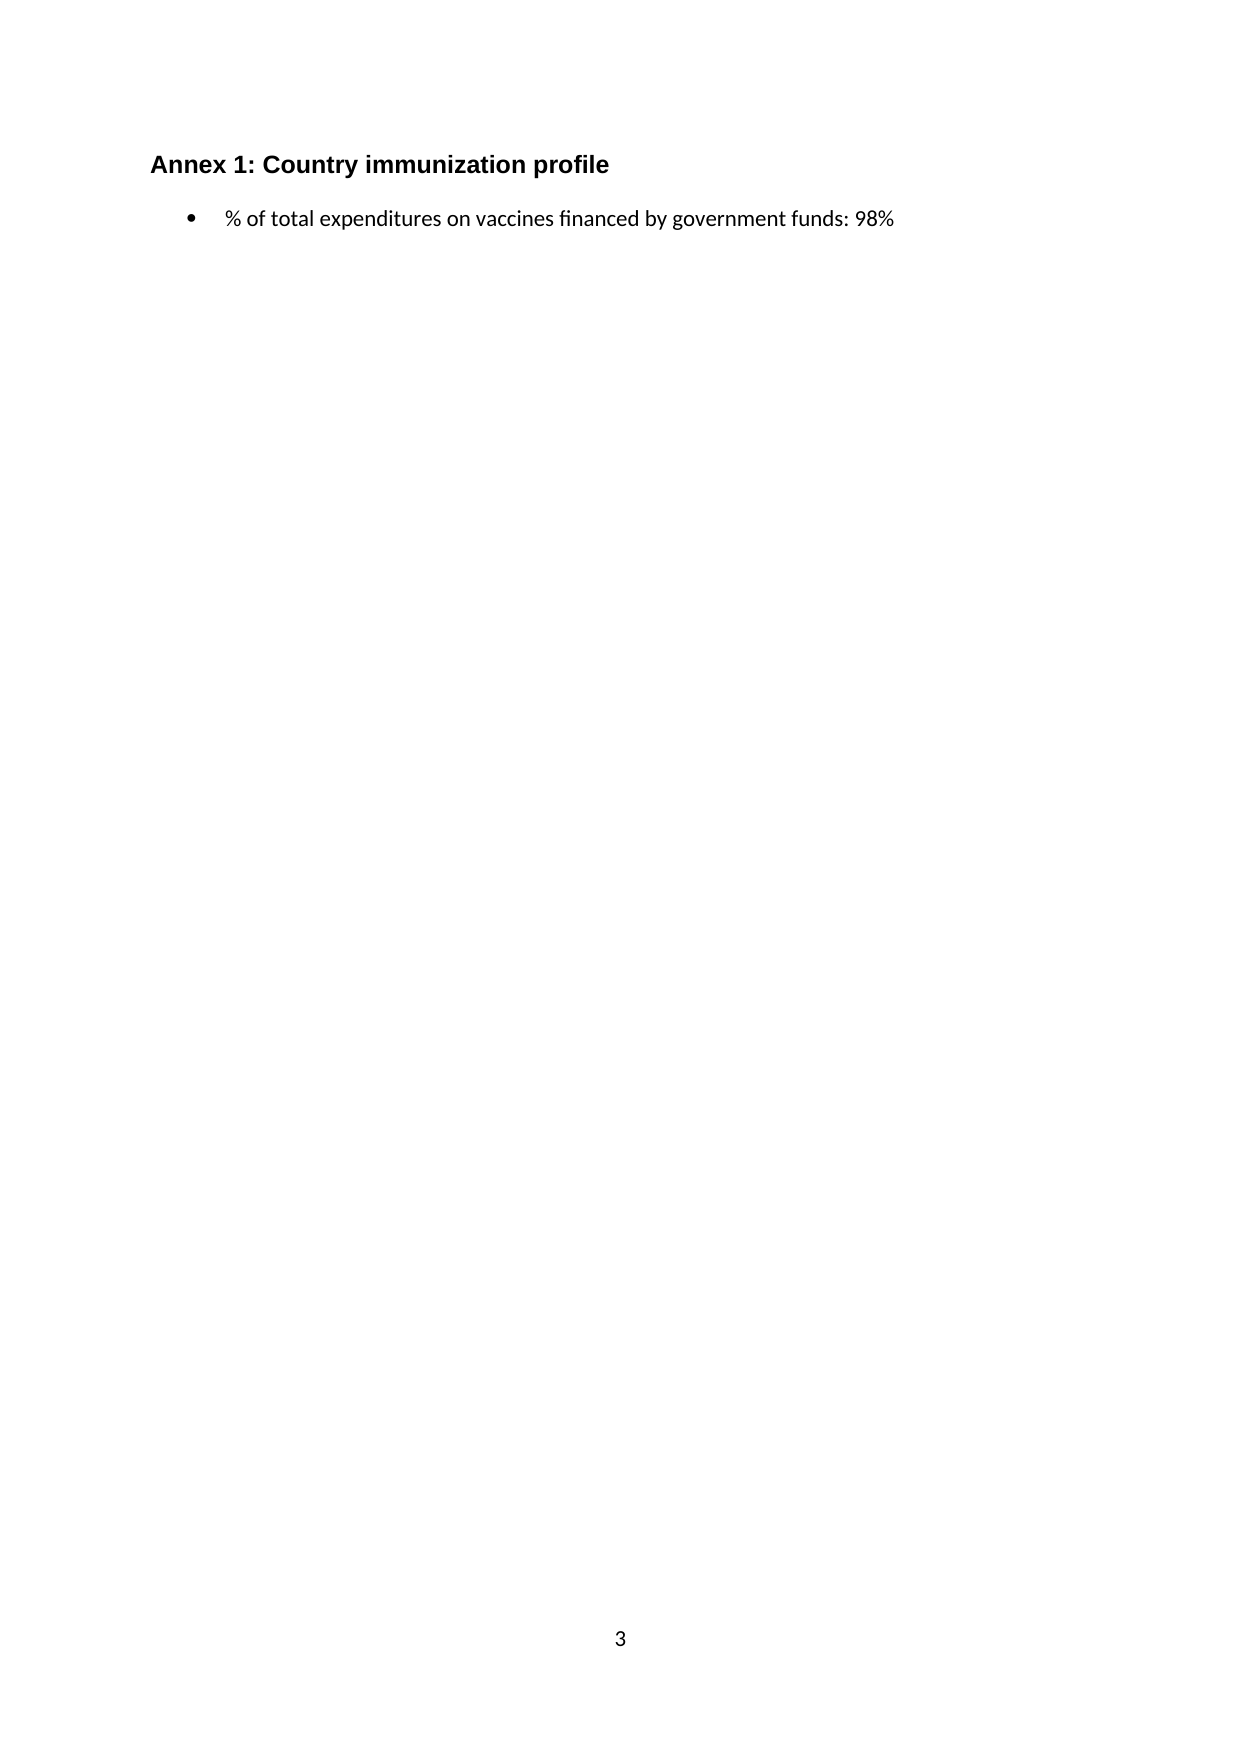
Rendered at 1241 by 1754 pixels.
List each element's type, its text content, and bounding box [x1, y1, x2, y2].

text Annex 1: Country immunization profile [150, 150, 1090, 179]
list % of total expenditures on vaccines financed by government funds: 98% [187, 204, 1090, 232]
